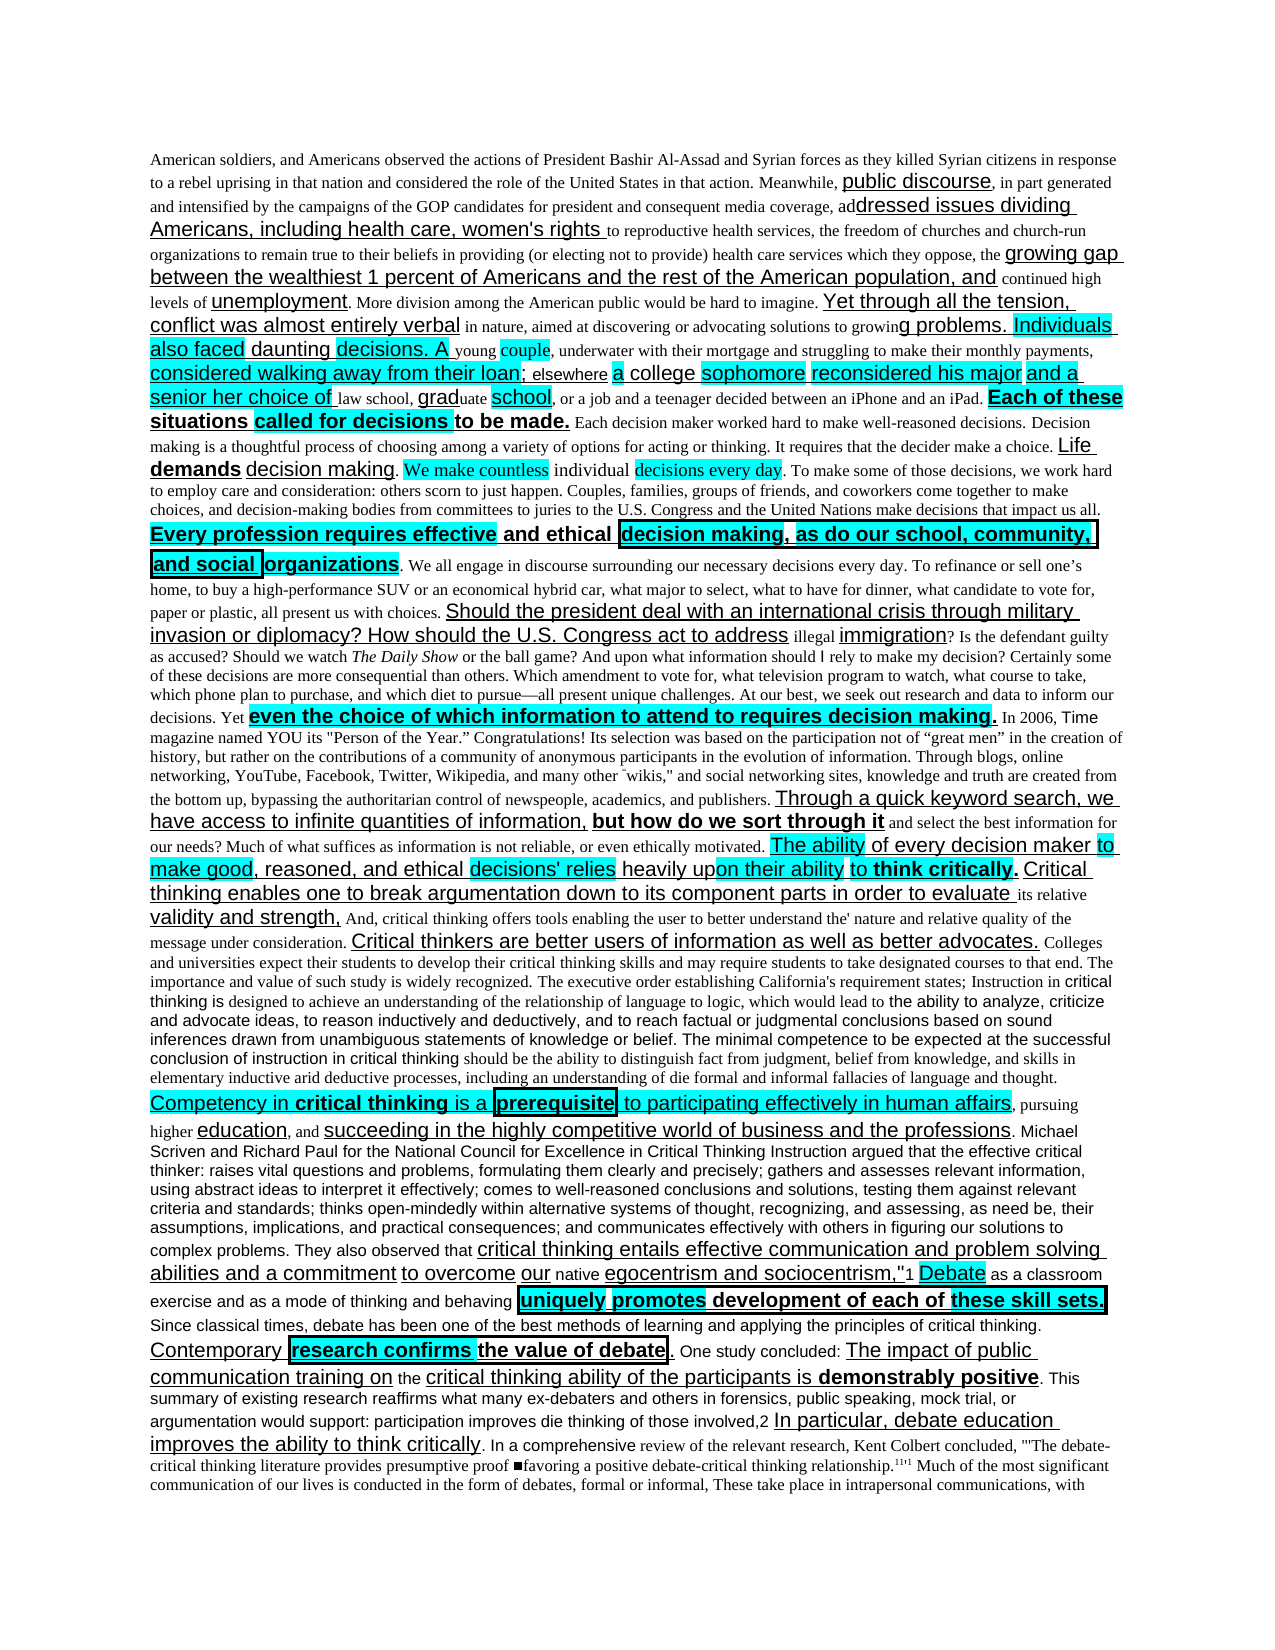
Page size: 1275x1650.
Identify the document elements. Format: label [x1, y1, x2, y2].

text [150, 150, 1125, 1494]
